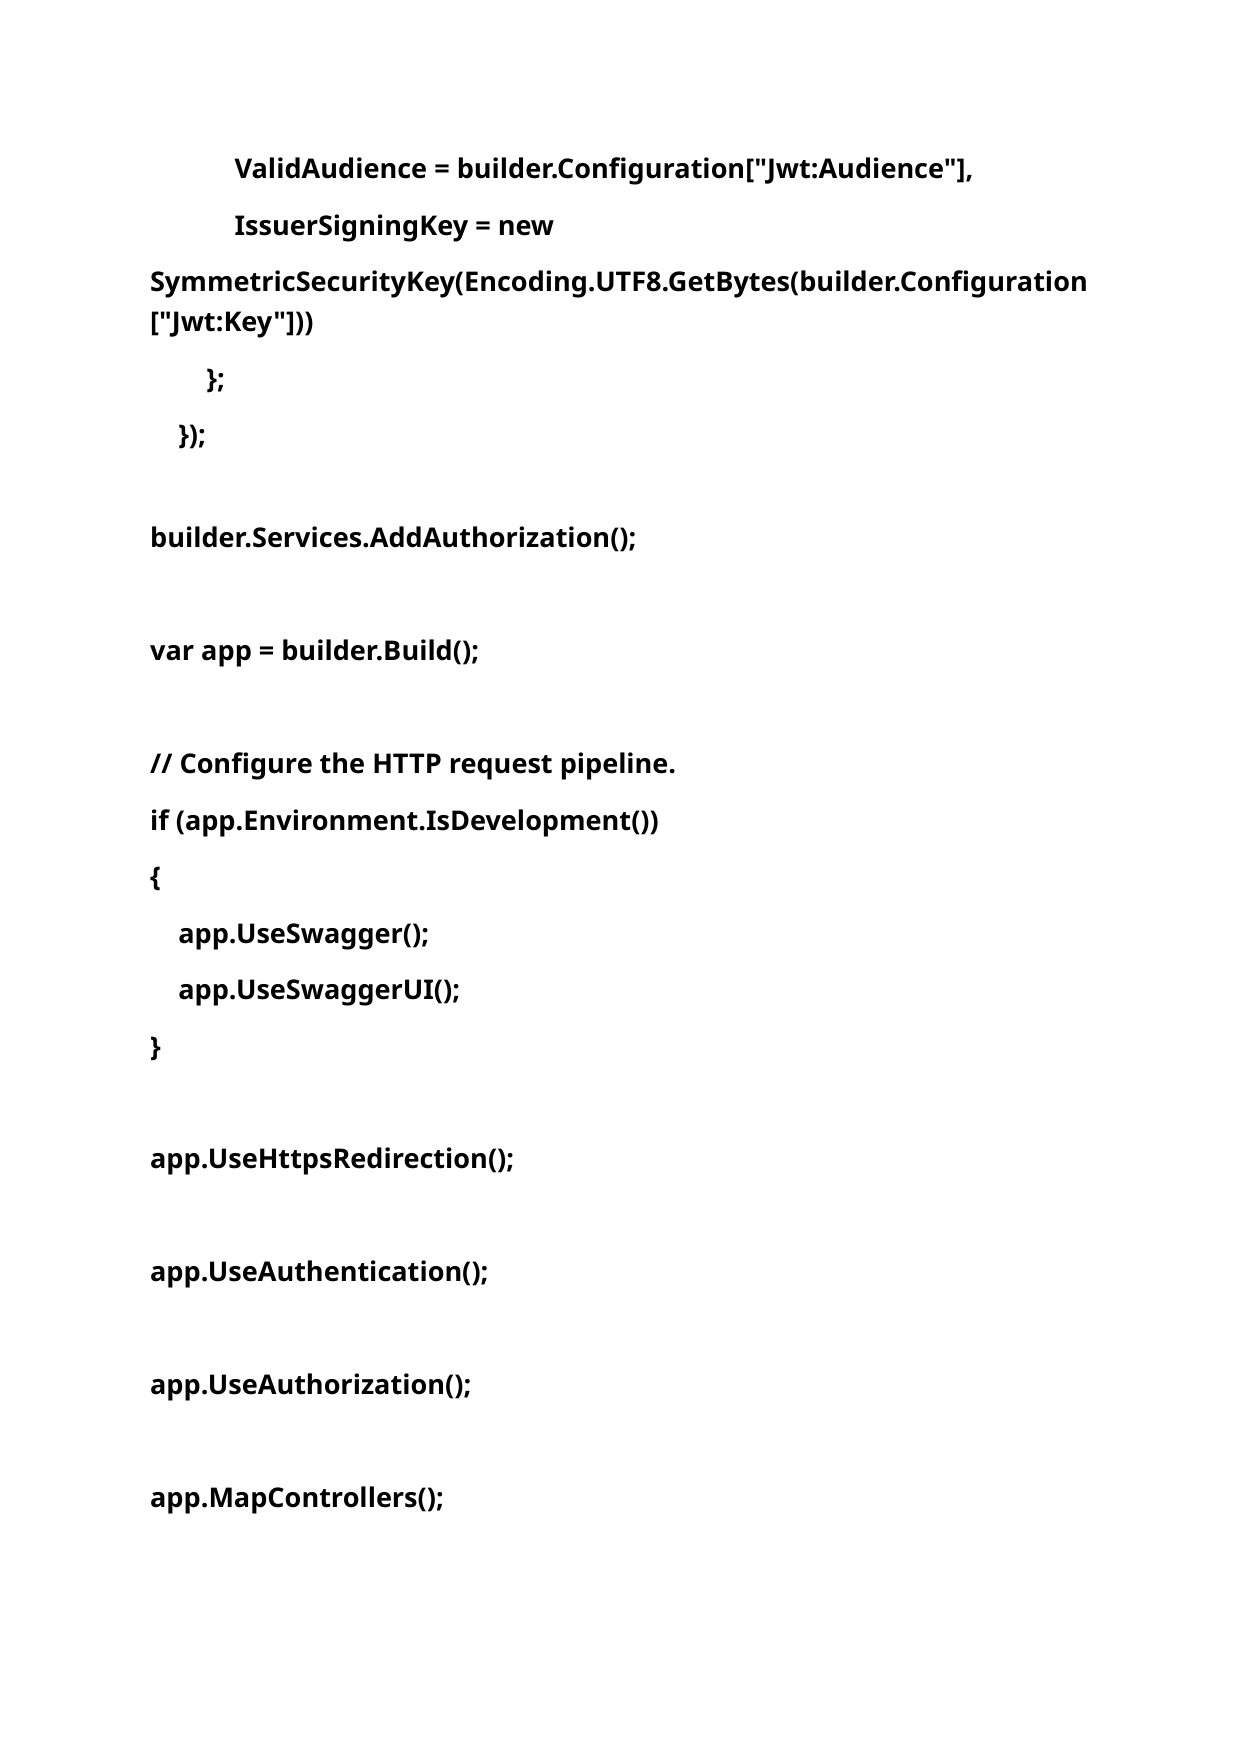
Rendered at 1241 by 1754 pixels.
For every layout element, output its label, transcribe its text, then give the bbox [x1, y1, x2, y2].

text }); [150, 416, 1090, 452]
text // Configure the HTTP request pipeline. [150, 745, 1090, 782]
text ValidAudience = builder.Configuration["Jwt:Audience"], [150, 150, 1090, 187]
text app.UseHttpsRedirection(); [150, 1140, 1090, 1177]
text app.UseSwagger(); [150, 914, 1090, 951]
text var app = builder.Build(); [150, 632, 1090, 669]
text IssuerSigningKey = new [150, 206, 1090, 243]
text app.UseSwaggerUI(); [150, 971, 1090, 1007]
text app.UseAuthorization(); [150, 1366, 1090, 1403]
text SymmetricSecurityKey(Encoding.UTF8.GetBytes(builder.Configuration["Jwt:Key"])) [150, 263, 1090, 339]
text app.MapControllers(); [150, 1479, 1090, 1516]
text builder.Services.AddAuthorization(); [150, 519, 1090, 556]
text if (app.Environment.IsDevelopment()) [150, 801, 1090, 838]
text app.UseAuthentication(); [150, 1253, 1090, 1290]
text { [150, 858, 1090, 894]
text }; [150, 359, 1090, 396]
text } [150, 1027, 1090, 1064]
